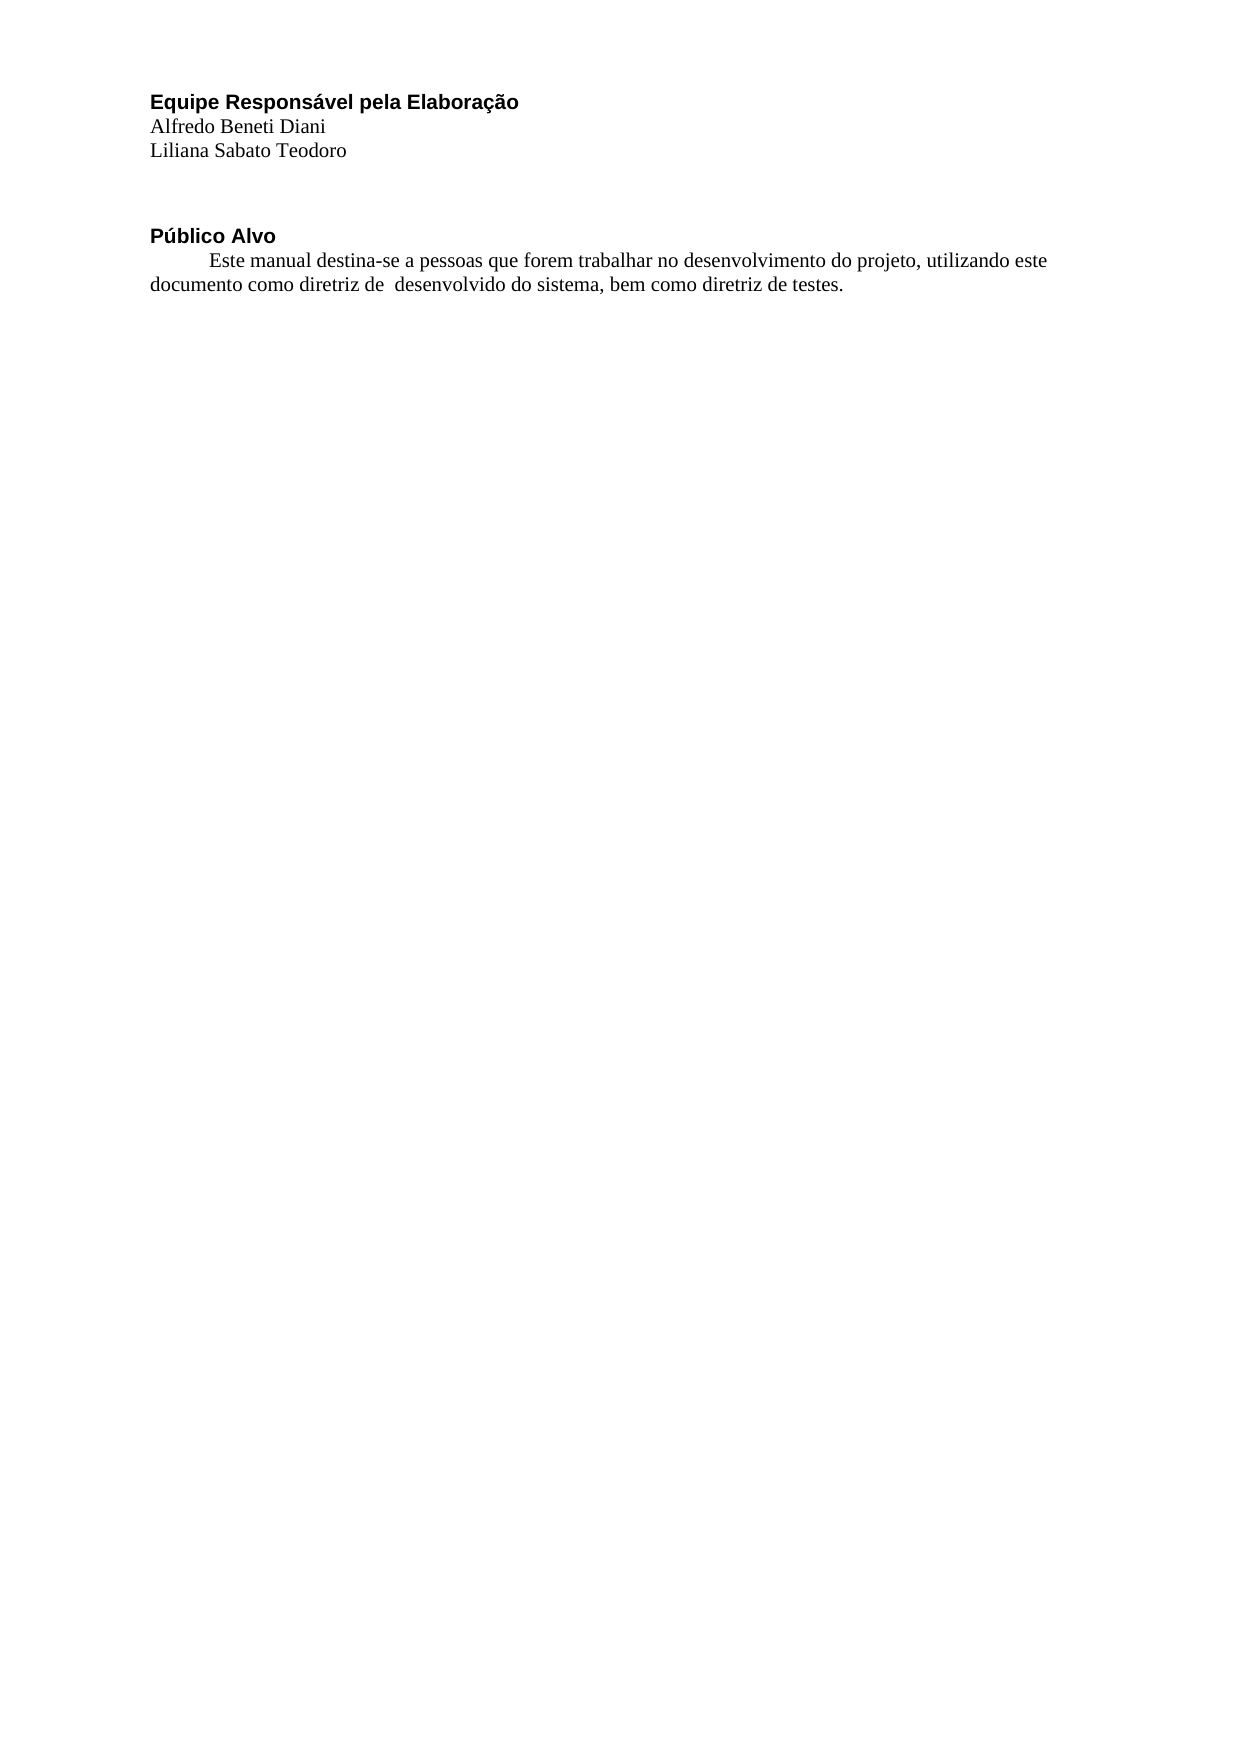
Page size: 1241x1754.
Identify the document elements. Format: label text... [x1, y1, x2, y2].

text Este manual destina-se a pessoas que forem trabalhar no desenvolvimento do projeto, utilizando este documento como diretriz de desenvolvido do sistema, bem como diretriz de testes. [150, 248, 1090, 296]
text Público Alvo [150, 224, 1090, 248]
text Equipe Responsável pela Elaboração [150, 90, 1090, 114]
text Liliana Sabato Teodoro [150, 138, 1090, 162]
text Alfredo Beneti Diani [150, 114, 1090, 138]
